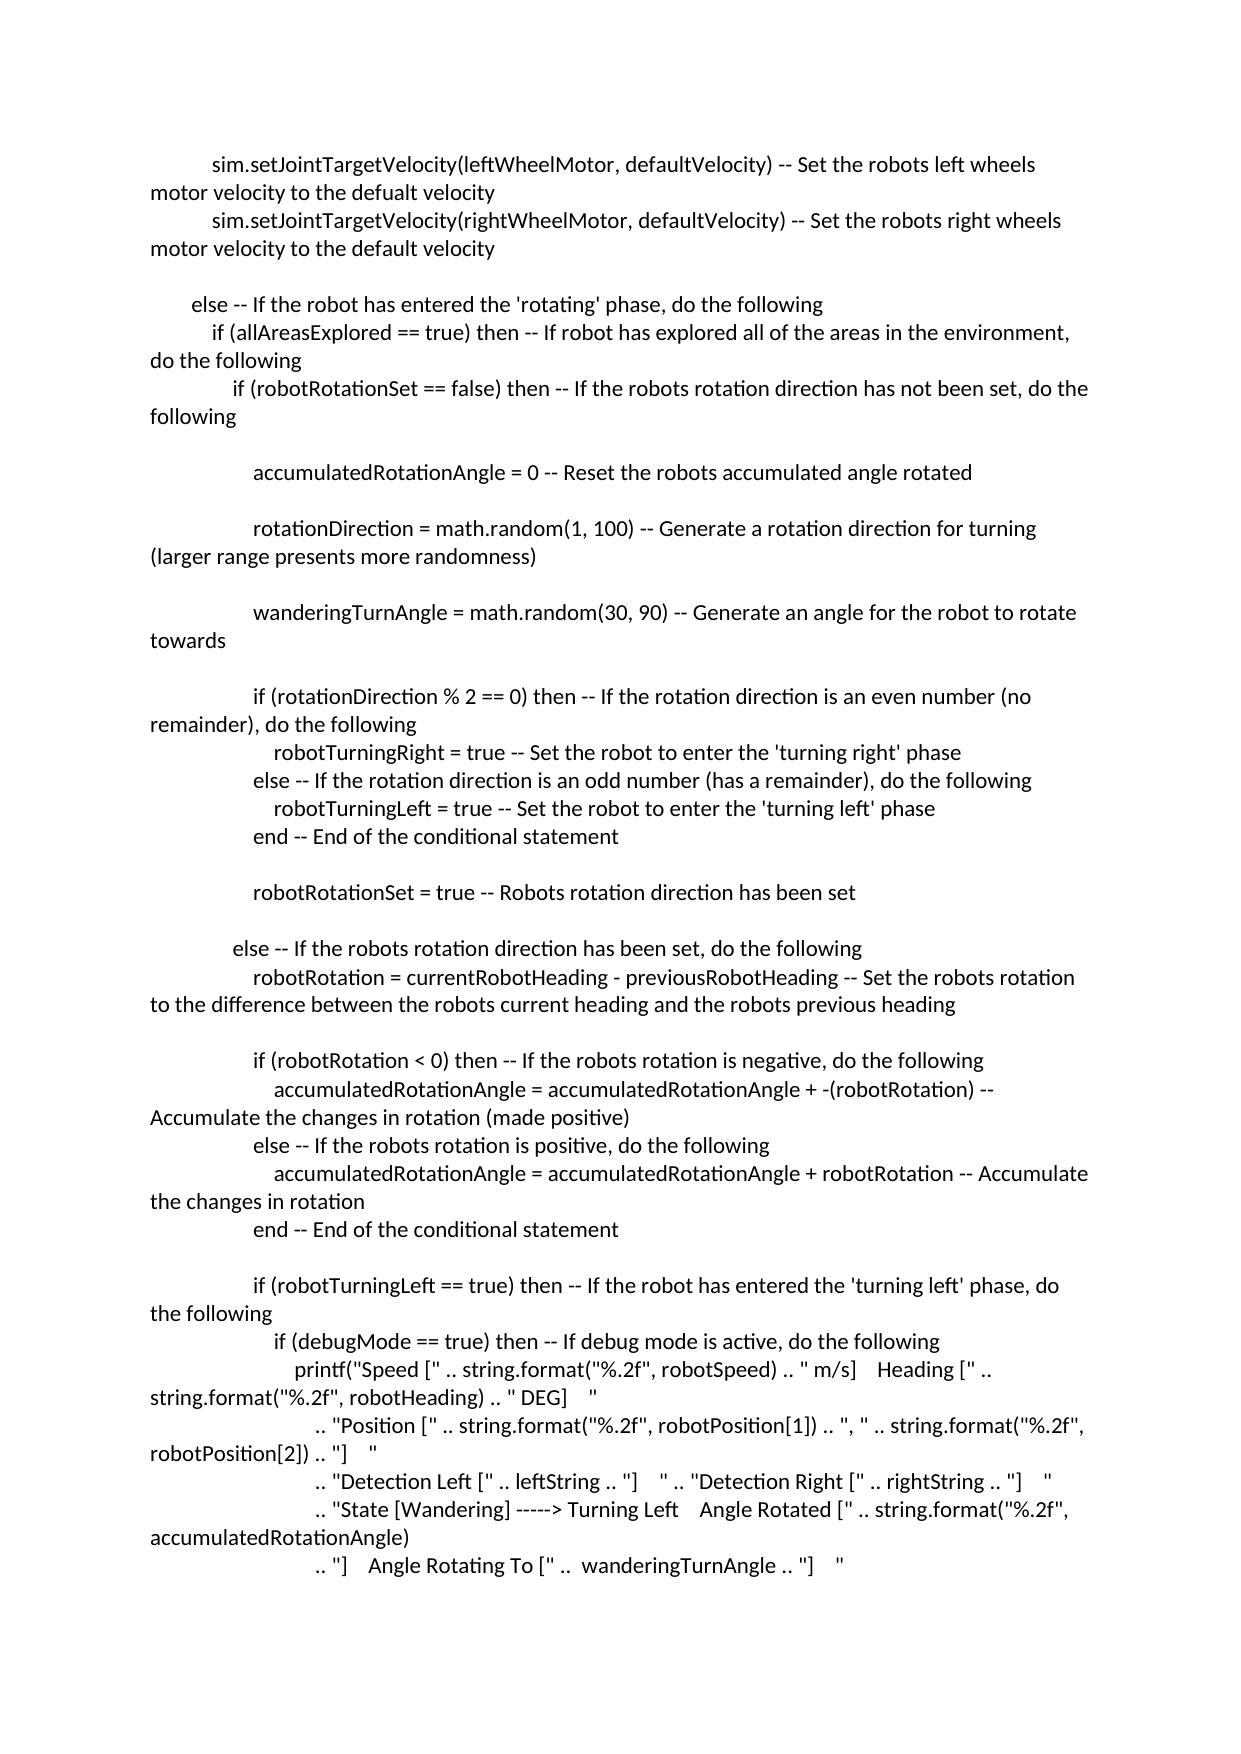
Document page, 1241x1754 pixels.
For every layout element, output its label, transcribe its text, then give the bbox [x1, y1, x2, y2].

text accumulatedRotationAngle = accumulatedRotationAngle + robotRotation -- Accumulate the changes in rotation [150, 1159, 1090, 1215]
text else -- If the robots rotation is positive, do the following [150, 1131, 1090, 1159]
text wanderingTurnAngle = math.random(30, 90) -- Generate an angle for the robot to rotate towards [150, 598, 1090, 654]
text robotRotationSet = true -- Robots rotation direction has been set [150, 878, 1090, 907]
text accumulatedRotationAngle = 0 -- Reset the robots accumulated angle rotated [150, 458, 1090, 486]
text accumulatedRotationAngle = accumulatedRotationAngle + -(robotRotation) -- Accumulate the changes in rotation (made positive) [150, 1075, 1090, 1131]
text .. "Position [" .. string.format("%.2f", robotPosition[1]) .. ", " .. string.format("%.2f", robotPosition[2]) .. "] " [150, 1411, 1090, 1467]
text end -- End of the conditional statement [150, 822, 1090, 851]
text if (debugMode == true) then -- If debug mode is active, do the following [150, 1327, 1090, 1355]
text if (allAreasExplored == true) then -- If robot has explored all of the areas in the environment, do the following [150, 318, 1090, 374]
text else -- If the robots rotation direction has been set, do the following [150, 934, 1090, 963]
text rotationDirection = math.random(1, 100) -- Generate a rotation direction for turning (larger range presents more randomness) [150, 514, 1090, 570]
text .. "Detection Left [" .. leftString .. "] " .. "Detection Right [" .. rightString .. "] " [150, 1467, 1090, 1495]
text end -- End of the conditional statement [150, 1215, 1090, 1243]
text printf("Speed [" .. string.format("%.2f", robotSpeed) .. " m/s] Heading [" .. string.format("%.2f", robotHeading) .. " DEG] " [150, 1355, 1090, 1411]
text .. "] Angle Rotating To [" .. wanderingTurnAngle .. "] " [150, 1551, 1090, 1579]
text robotTurningLeft = true -- Set the robot to enter the 'turning left' phase [150, 794, 1090, 822]
text else -- If the robot has entered the 'rotating' phase, do the following [150, 290, 1090, 318]
text if (robotRotation < 0) then -- If the robots rotation is negative, do the following [150, 1047, 1090, 1075]
text sim.setJointTargetVelocity(leftWheelMotor, defaultVelocity) -- Set the robots left wheels motor velocity to the defualt velocity [150, 150, 1090, 206]
text sim.setJointTargetVelocity(rightWheelMotor, defaultVelocity) -- Set the robots right wheels motor velocity to the default velocity [150, 206, 1090, 262]
text if (robotTurningLeft == true) then -- If the robot has entered the 'turning left' phase, do the following [150, 1271, 1090, 1327]
text robotTurningRight = true -- Set the robot to enter the 'turning right' phase [150, 738, 1090, 766]
text robotRotation = currentRobotHeading - previousRobotHeading -- Set the robots rotation to the difference between the robots current heading and the robots previous heading [150, 963, 1090, 1019]
text if (robotRotationSet == false) then -- If the robots rotation direction has not been set, do the following [150, 374, 1090, 430]
text else -- If the rotation direction is an odd number (has a remainder), do the following [150, 766, 1090, 794]
text .. "State [Wandering] -----> Turning Left Angle Rotated [" .. string.format("%.2f", accumulatedRotationAngle) [150, 1495, 1090, 1551]
text if (rotationDirection % 2 == 0) then -- If the rotation direction is an even number (no remainder), do the following [150, 682, 1090, 738]
